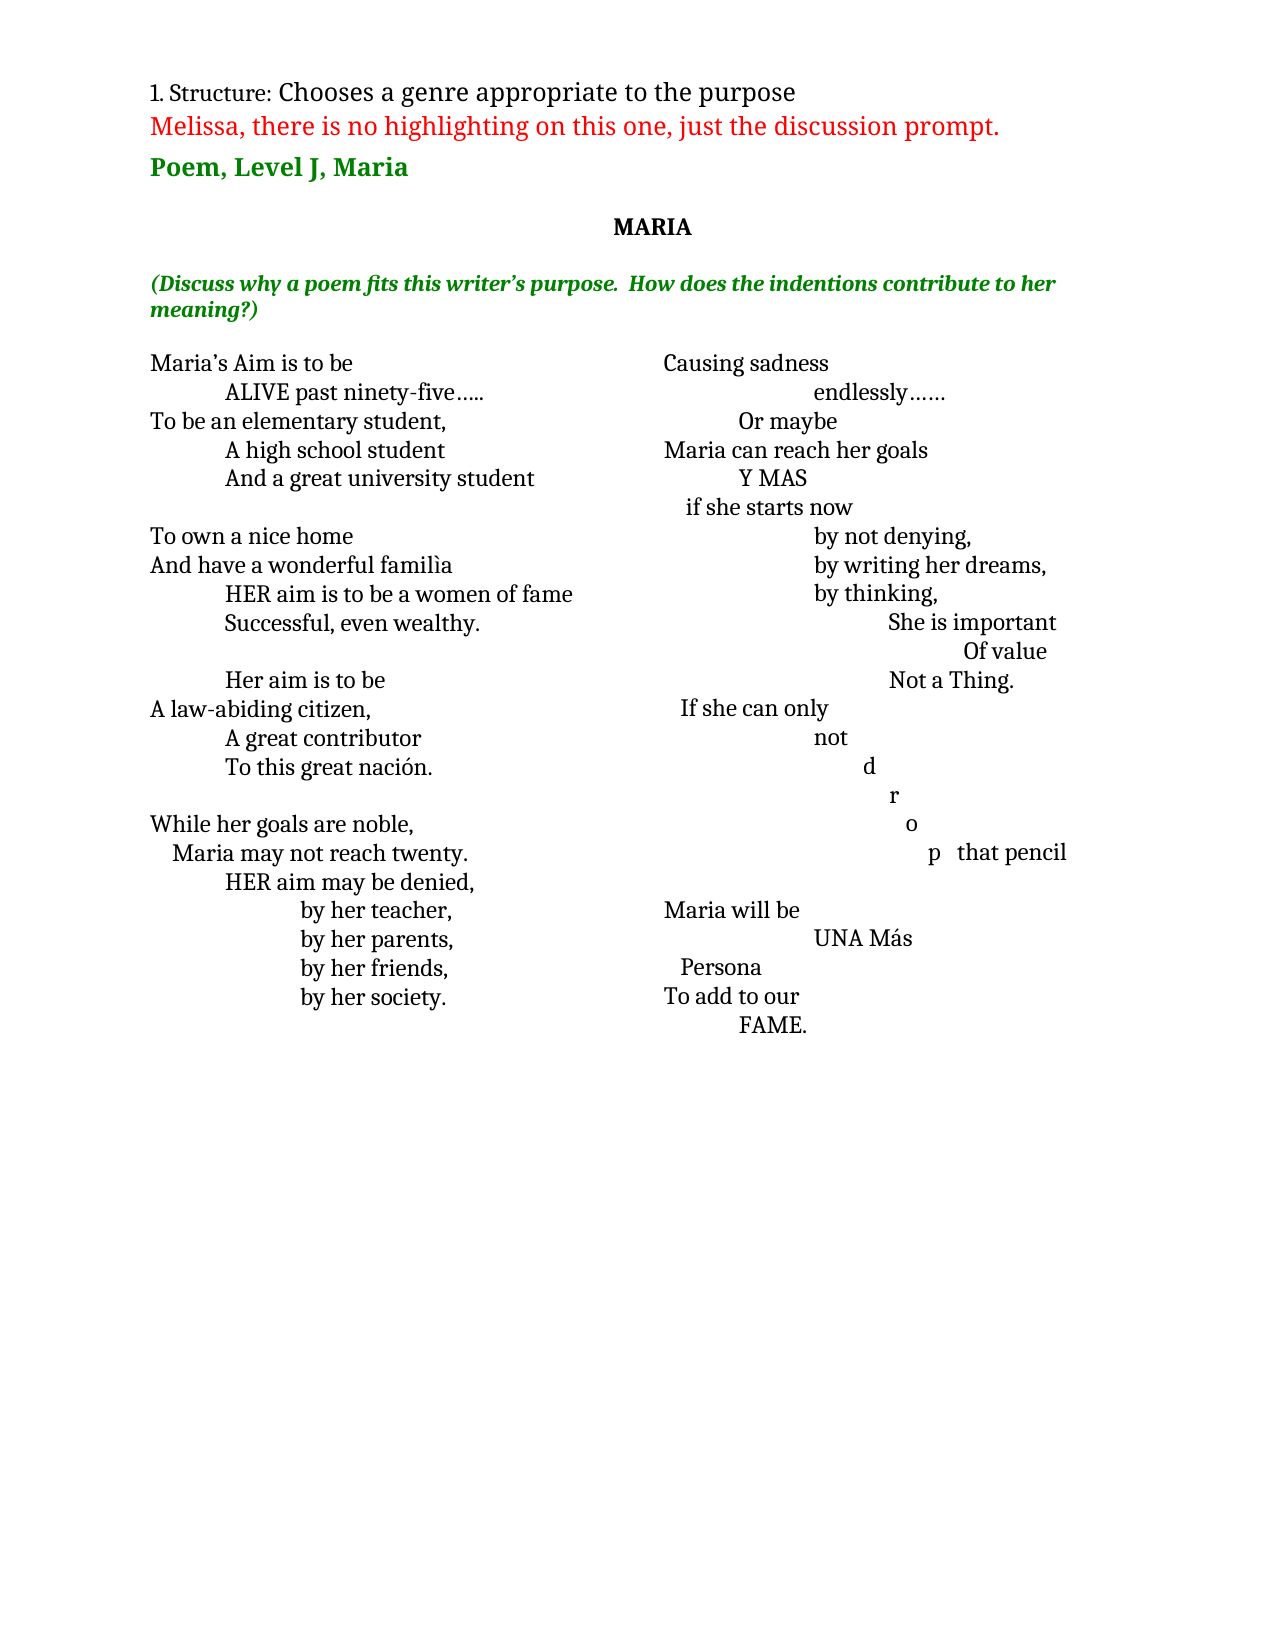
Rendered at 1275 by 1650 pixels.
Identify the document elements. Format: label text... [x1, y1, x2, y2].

text MARIA [150, 213, 1155, 242]
table_header Maria’s Aim is to be ALIVE past ninety-five….. To be an elementary student, A high school student And a great university student To own a nice home And have a wonderful familìa HER aim is to be a women of fame Successful, even wealthy. Her aim is to be A law-abiding citizen, A great contributor To this great nación. While her goals are noble, Maria may not reach twenty. HER aim may be denied, by her teacher, by her parents, by her friends, by her society. [139, 349, 652, 1097]
text Poem, Level J, Maria [150, 150, 1155, 184]
table_header Causing sadness endlessly…… Or maybe Maria can reach her goals Y MAS if she starts now by not denying, by writing her dreams, by thinking, She is important Of value Not a Thing. If she can only not d r o p that pencil Maria will be UNA Más Persona To add to our FAME. [653, 349, 1166, 1097]
text (Discuss why a poem fits this writer’s purpose. How does the indentions contribute to her meaning?) [150, 270, 1155, 323]
